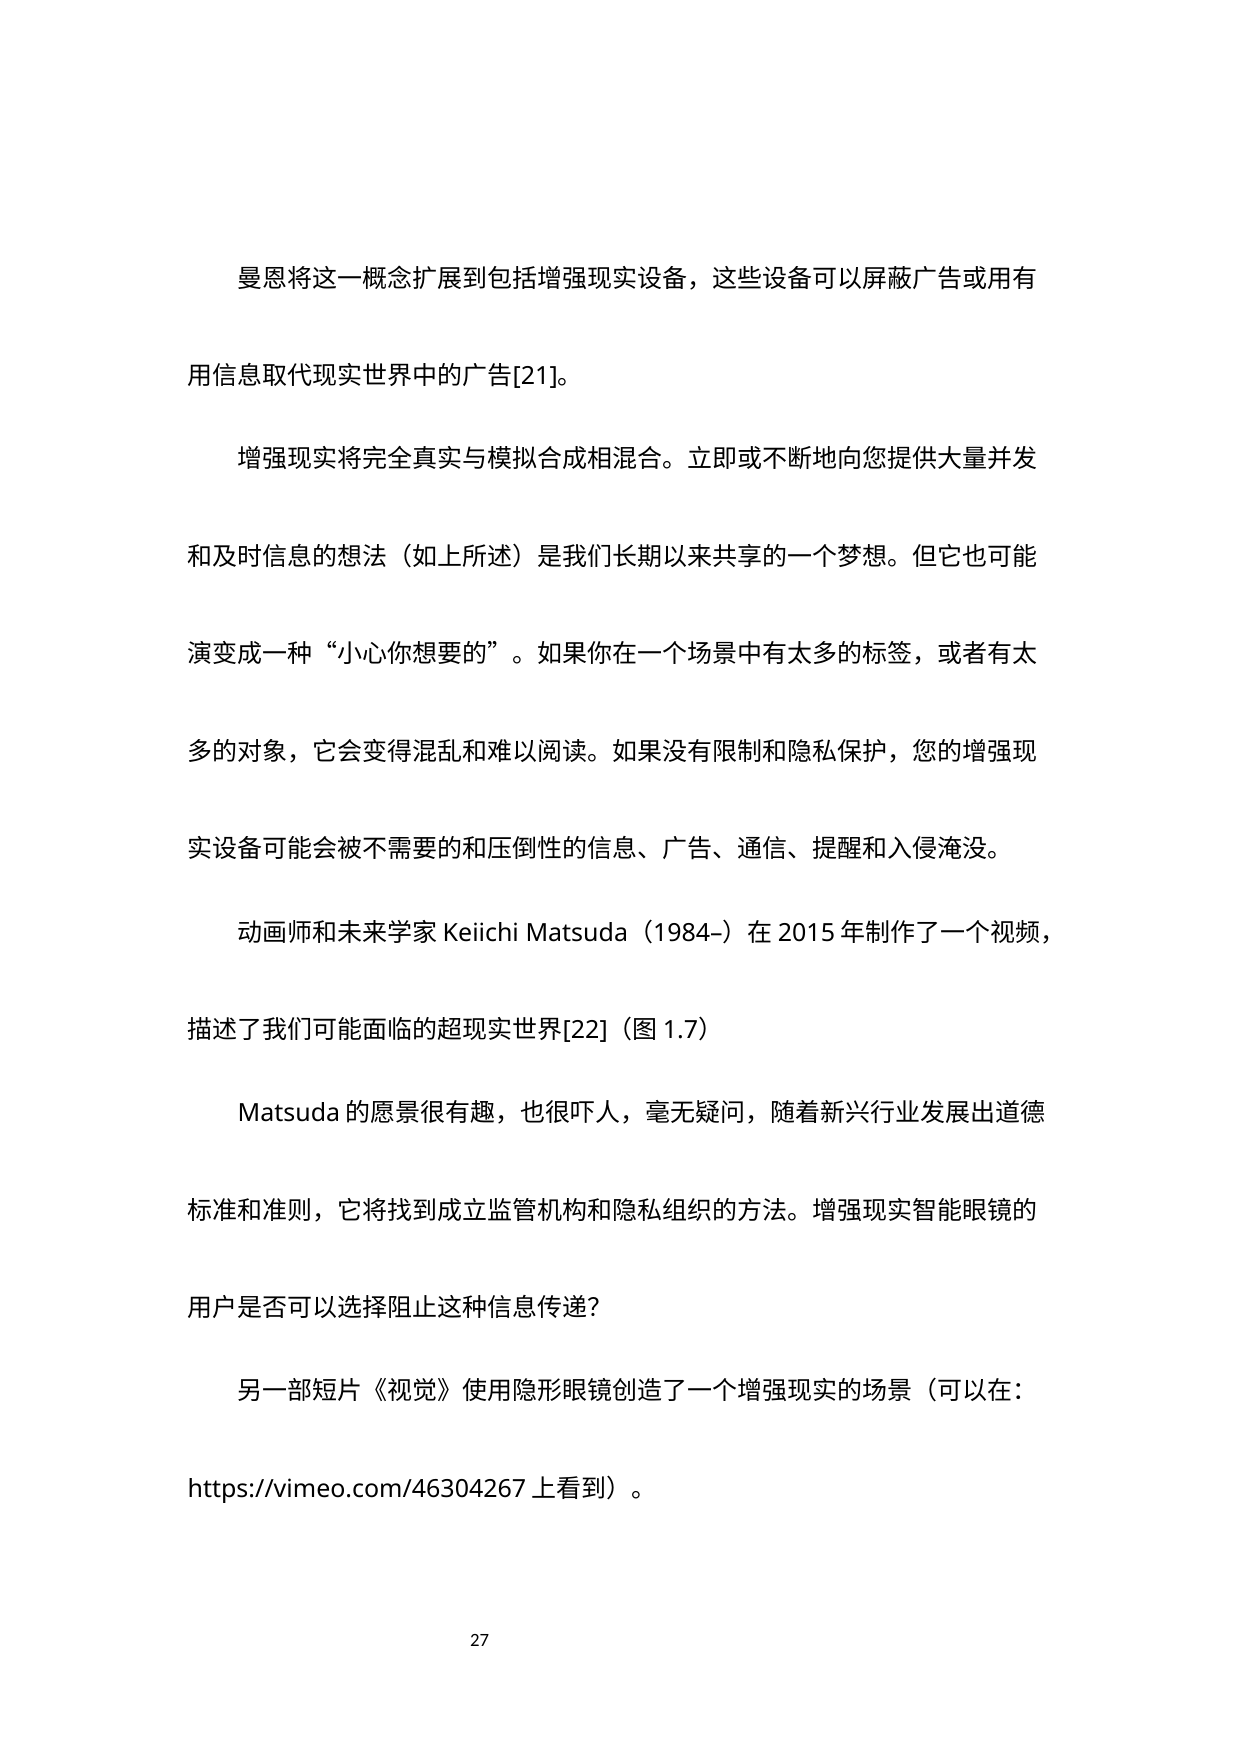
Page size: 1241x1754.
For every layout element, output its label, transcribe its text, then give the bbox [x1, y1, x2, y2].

text Matsuda的愿景很有趣，也很吓人，毫无疑问，随着新兴行业发展出道德标准和准则，它将找到成立监管机构和隐私组织的方法。增强现实智能眼镜的用户是否可以选择阻止这种信息传递？ [187, 1078, 1053, 1338]
text 动画师和未来学家Keiichi Matsuda（1984–）在2015年制作了一个视频，描述了我们可能面临的超现实世界[22]（图1.7） [187, 898, 1053, 1060]
text 曼恩将这一概念扩展到包括增强现实设备，这些设备可以屏蔽广告或用有用信息取代现实世界中的广告[21]。 [187, 244, 1053, 406]
text 增强现实将完全真实与模拟合成相混合。立即或不断地向您提供大量并发和及时信息的想法（如上所述）是我们长期以来共享的一个梦想。但它也可能演变成一种“小心你想要的”。如果你在一个场景中有太多的标签，或者有太多的对象，它会变得混乱和难以阅读。如果没有限制和隐私保护，您的增强现实设备可能会被不需要的和压倒性的信息、广告、通信、提醒和入侵淹没。 [187, 424, 1053, 879]
text 另一部短片《视觉》使用隐形眼镜创造了一个增强现实的场景（可以在：https://vimeo.com/46304267上看到）。 [187, 1356, 1053, 1519]
